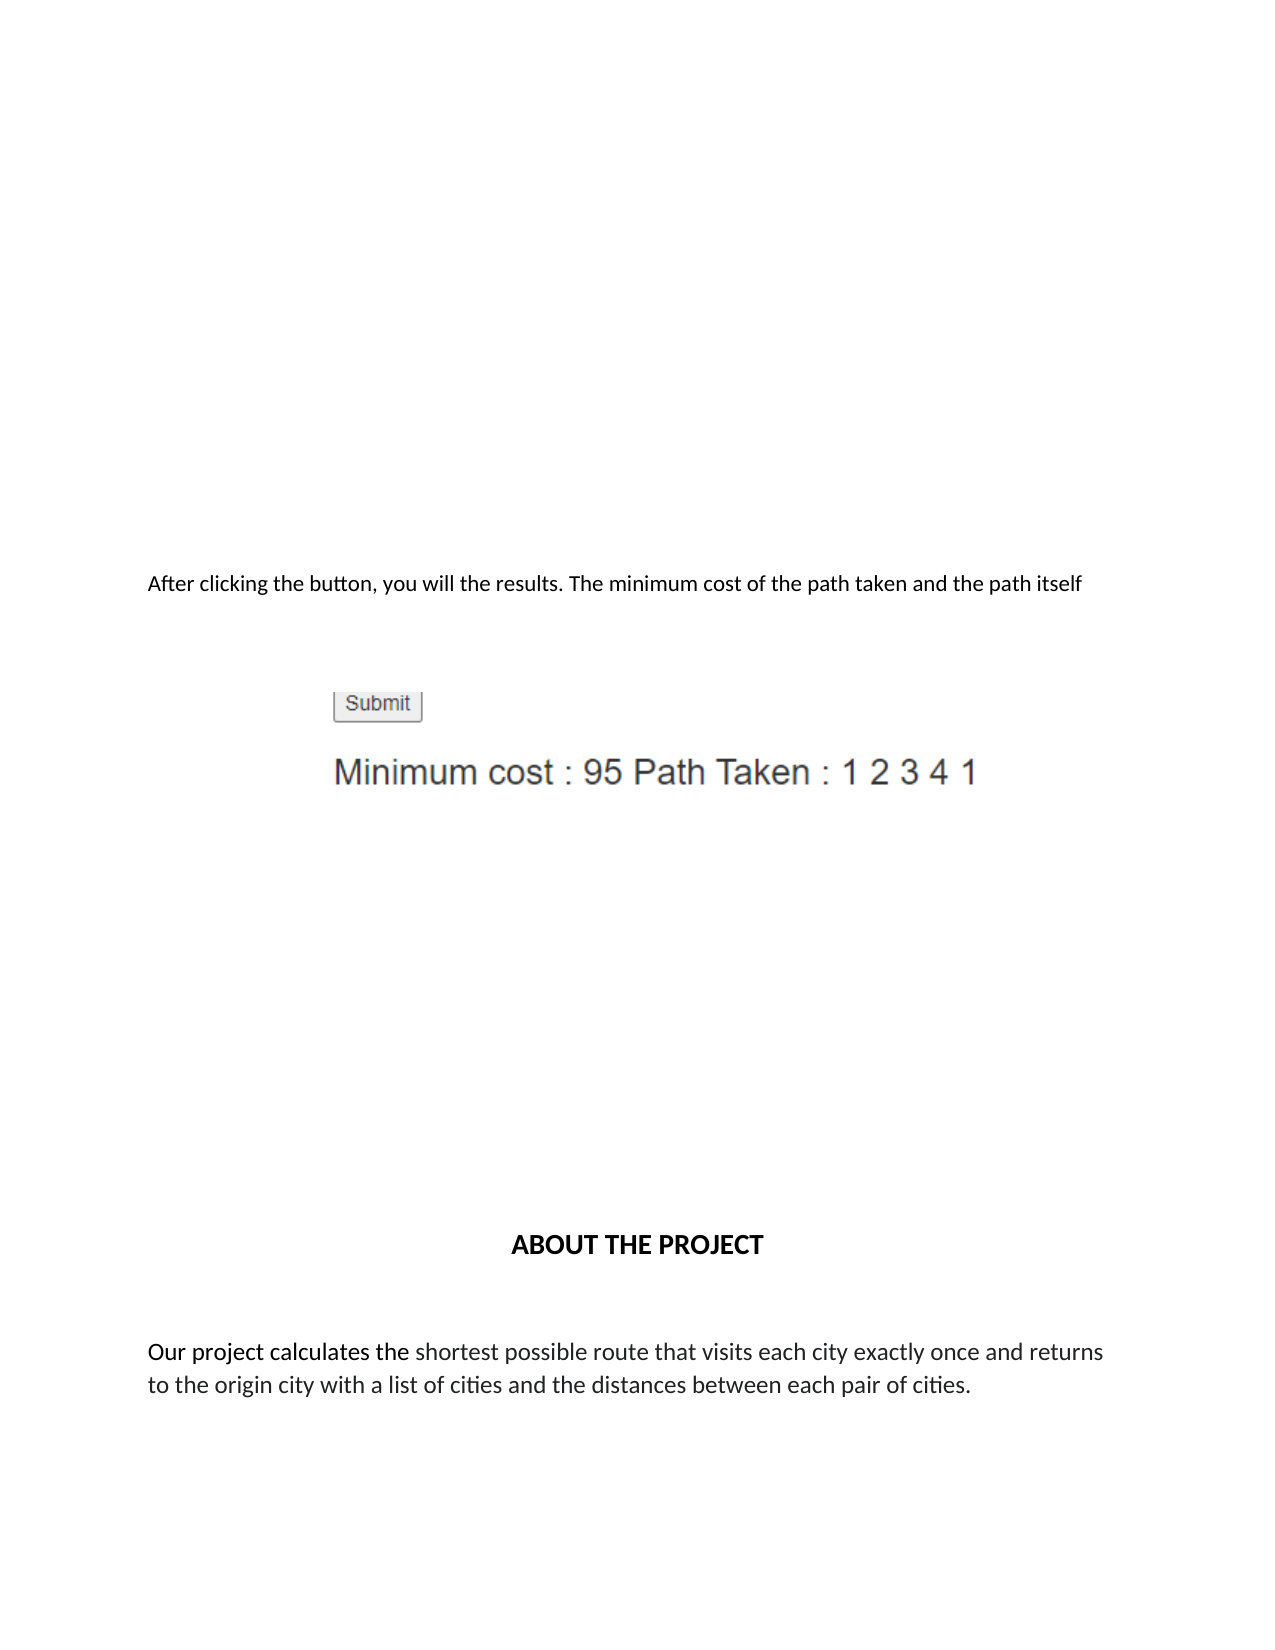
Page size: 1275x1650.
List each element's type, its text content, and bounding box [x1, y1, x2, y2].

text ABOUT THE PROJECT [148, 1226, 1127, 1261]
picture [292, 692, 1010, 818]
text After clicking the button, you will the results. The minimum cost of the path taken and the path itself [148, 569, 1127, 597]
text Our project calculates the shortest possible route that visits each city exactly once and returns to the origin city with a list of cities and the distances between each pair of cities. [148, 1336, 1127, 1399]
